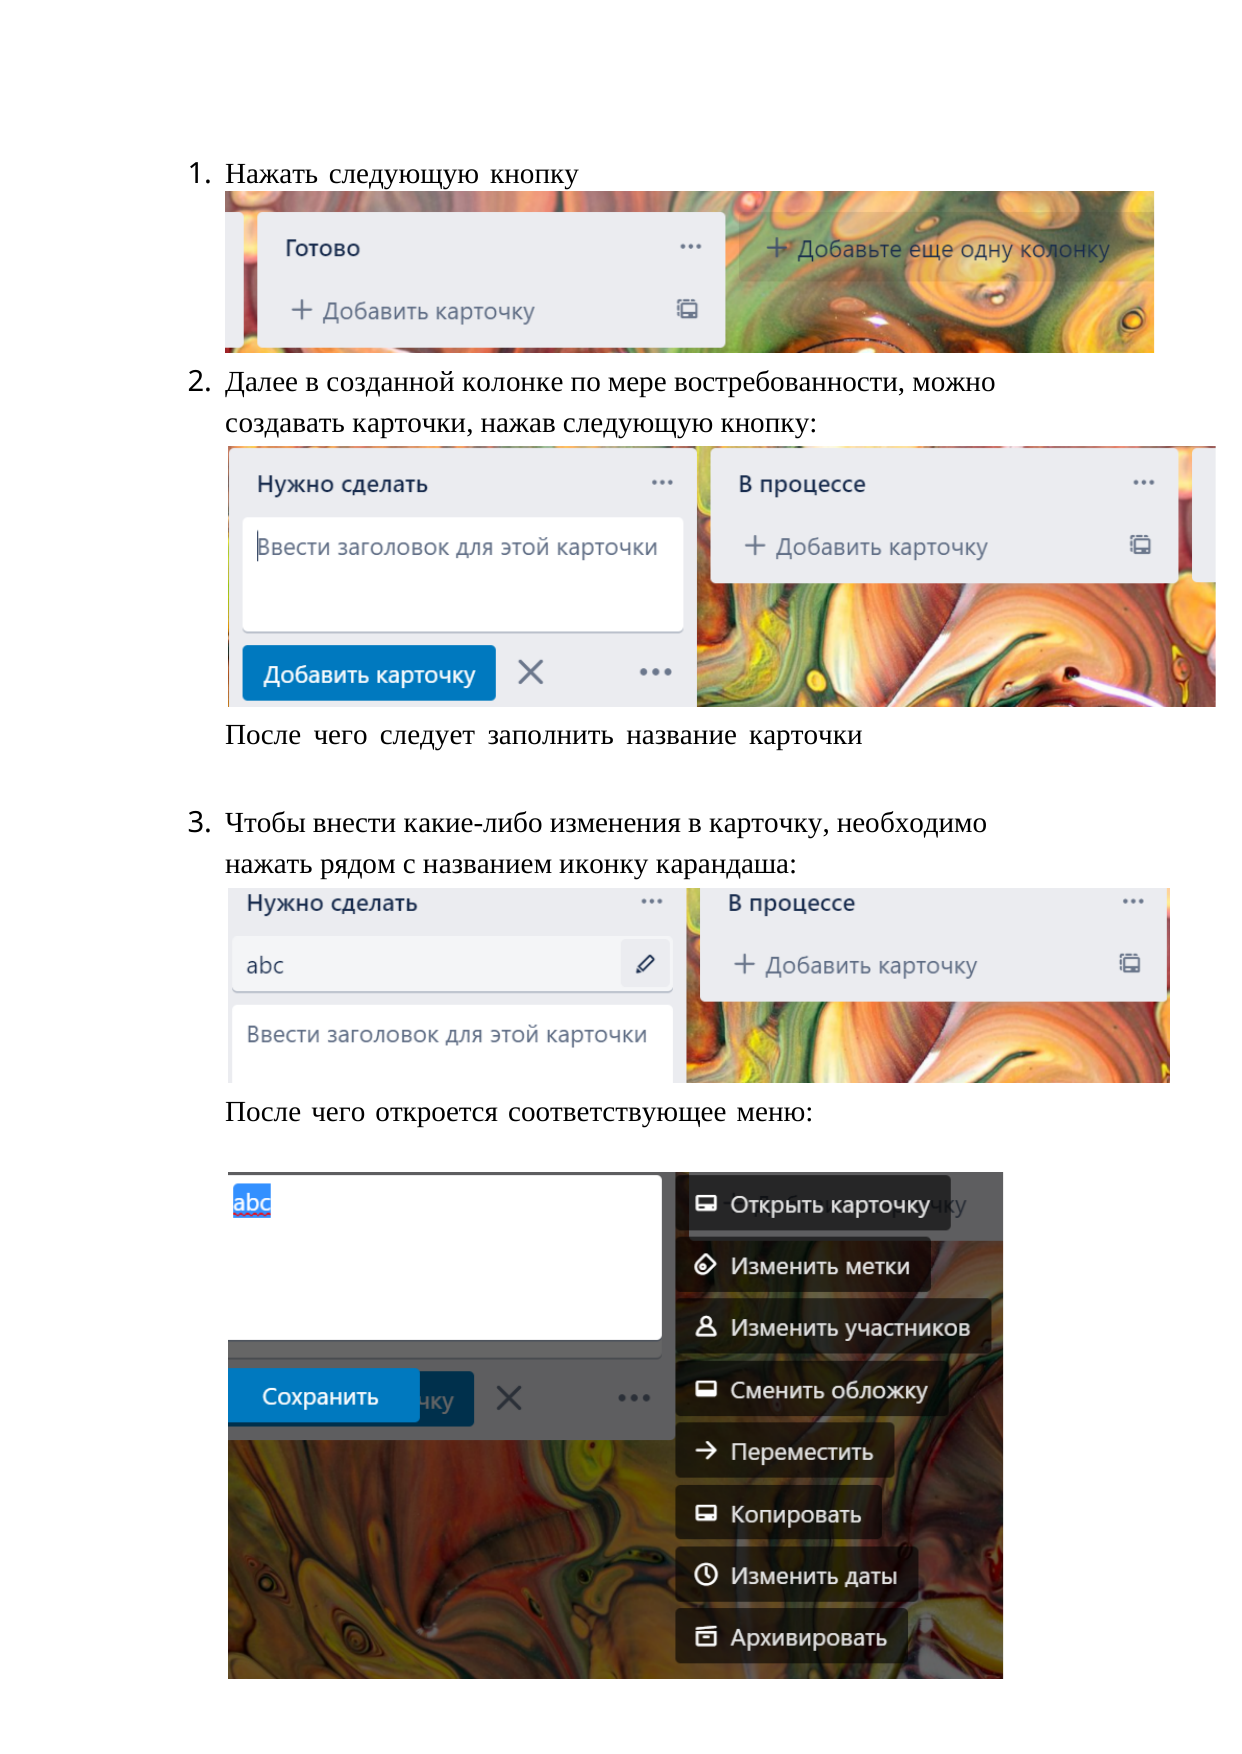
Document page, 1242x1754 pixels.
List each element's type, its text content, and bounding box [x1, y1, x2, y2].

picture [228, 888, 1170, 1083]
picture [228, 1172, 1004, 1679]
picture [228, 446, 1216, 707]
list Далее в созданной колонке по мере востребованности, можно создавать карточки, нажав следующую кнопку: [187, 360, 1077, 438]
picture [225, 191, 1155, 353]
list Чтобы внести какие-либо изменения в карточку, необходимо нажать рядом с названием иконку карандаша: [187, 802, 1050, 880]
text После чего откроется соответствующее меню: [225, 1094, 1198, 1128]
text После чего следует заполнить название карточки [225, 717, 1198, 751]
